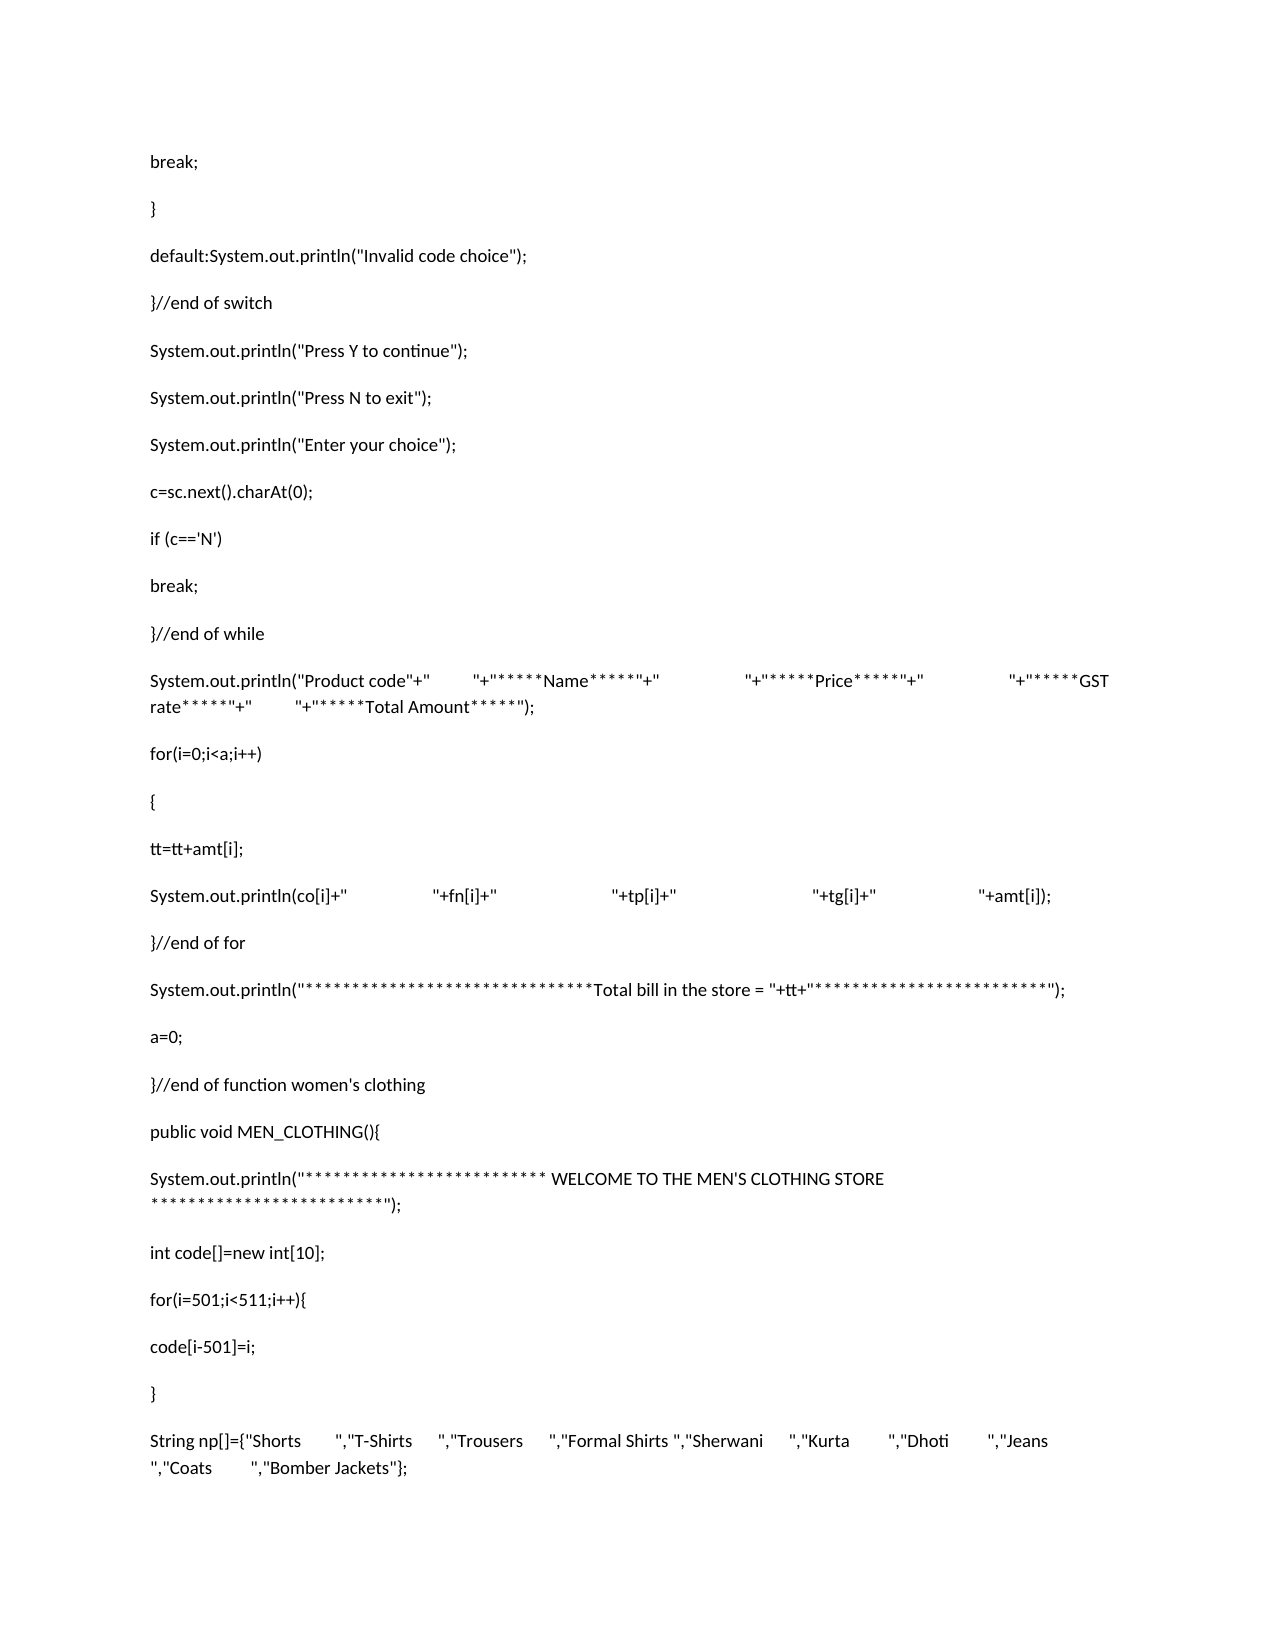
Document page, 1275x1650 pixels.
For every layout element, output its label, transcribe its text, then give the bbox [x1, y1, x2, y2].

text System.out.println("Enter your choice"); [150, 433, 1125, 456]
text System.out.println("Press Y to continue"); [150, 339, 1125, 362]
text String np[]={"Shorts ","T-Shirts ","Trousers ","Formal Shirts ","Sherwani ","Kurta ","Dhoti ","Jeans ","Coats ","Bomber Jackets"}; [150, 1429, 1125, 1479]
text } [150, 197, 1125, 220]
text tt=tt+amt[i]; [150, 837, 1125, 860]
text }//end of for [150, 931, 1125, 954]
text }//end of switch [150, 292, 1125, 314]
text for(i=0;i<a;i++) [150, 743, 1125, 766]
text code[i-501]=i; [150, 1335, 1125, 1358]
text if (c=='N') [150, 527, 1125, 550]
text }//end of while [150, 622, 1125, 645]
text System.out.println("*******************************Total bill in the store = "+tt+"*************************"); [150, 978, 1125, 1001]
text c=sc.next().charAt(0); [150, 480, 1125, 503]
text }//end of function women's clothing [150, 1073, 1125, 1096]
text a=0; [150, 1026, 1125, 1049]
text default:System.out.println("Invalid code choice"); [150, 244, 1125, 267]
text } [150, 1382, 1125, 1405]
text for(i=501;i<511;i++){ [150, 1288, 1125, 1311]
text System.out.println("************************** WELCOME TO THE MEN'S CLOTHING STORE *************************"); [150, 1167, 1125, 1217]
text public void MEN_CLOTHING(){ [150, 1120, 1125, 1143]
text int code[]=new int[10]; [150, 1241, 1125, 1264]
text System.out.println("Product code"+" "+"*****Name*****"+" "+"*****Price*****"+" "+"*****GST rate*****"+" "+"*****Total Amount*****"); [150, 669, 1125, 718]
text break; [150, 150, 1125, 173]
text break; [150, 575, 1125, 598]
text { [150, 790, 1125, 813]
text System.out.println("Press N to exit"); [150, 386, 1125, 409]
text System.out.println(co[i]+" "+fn[i]+" "+tp[i]+" "+tg[i]+" "+amt[i]); [150, 884, 1125, 907]
